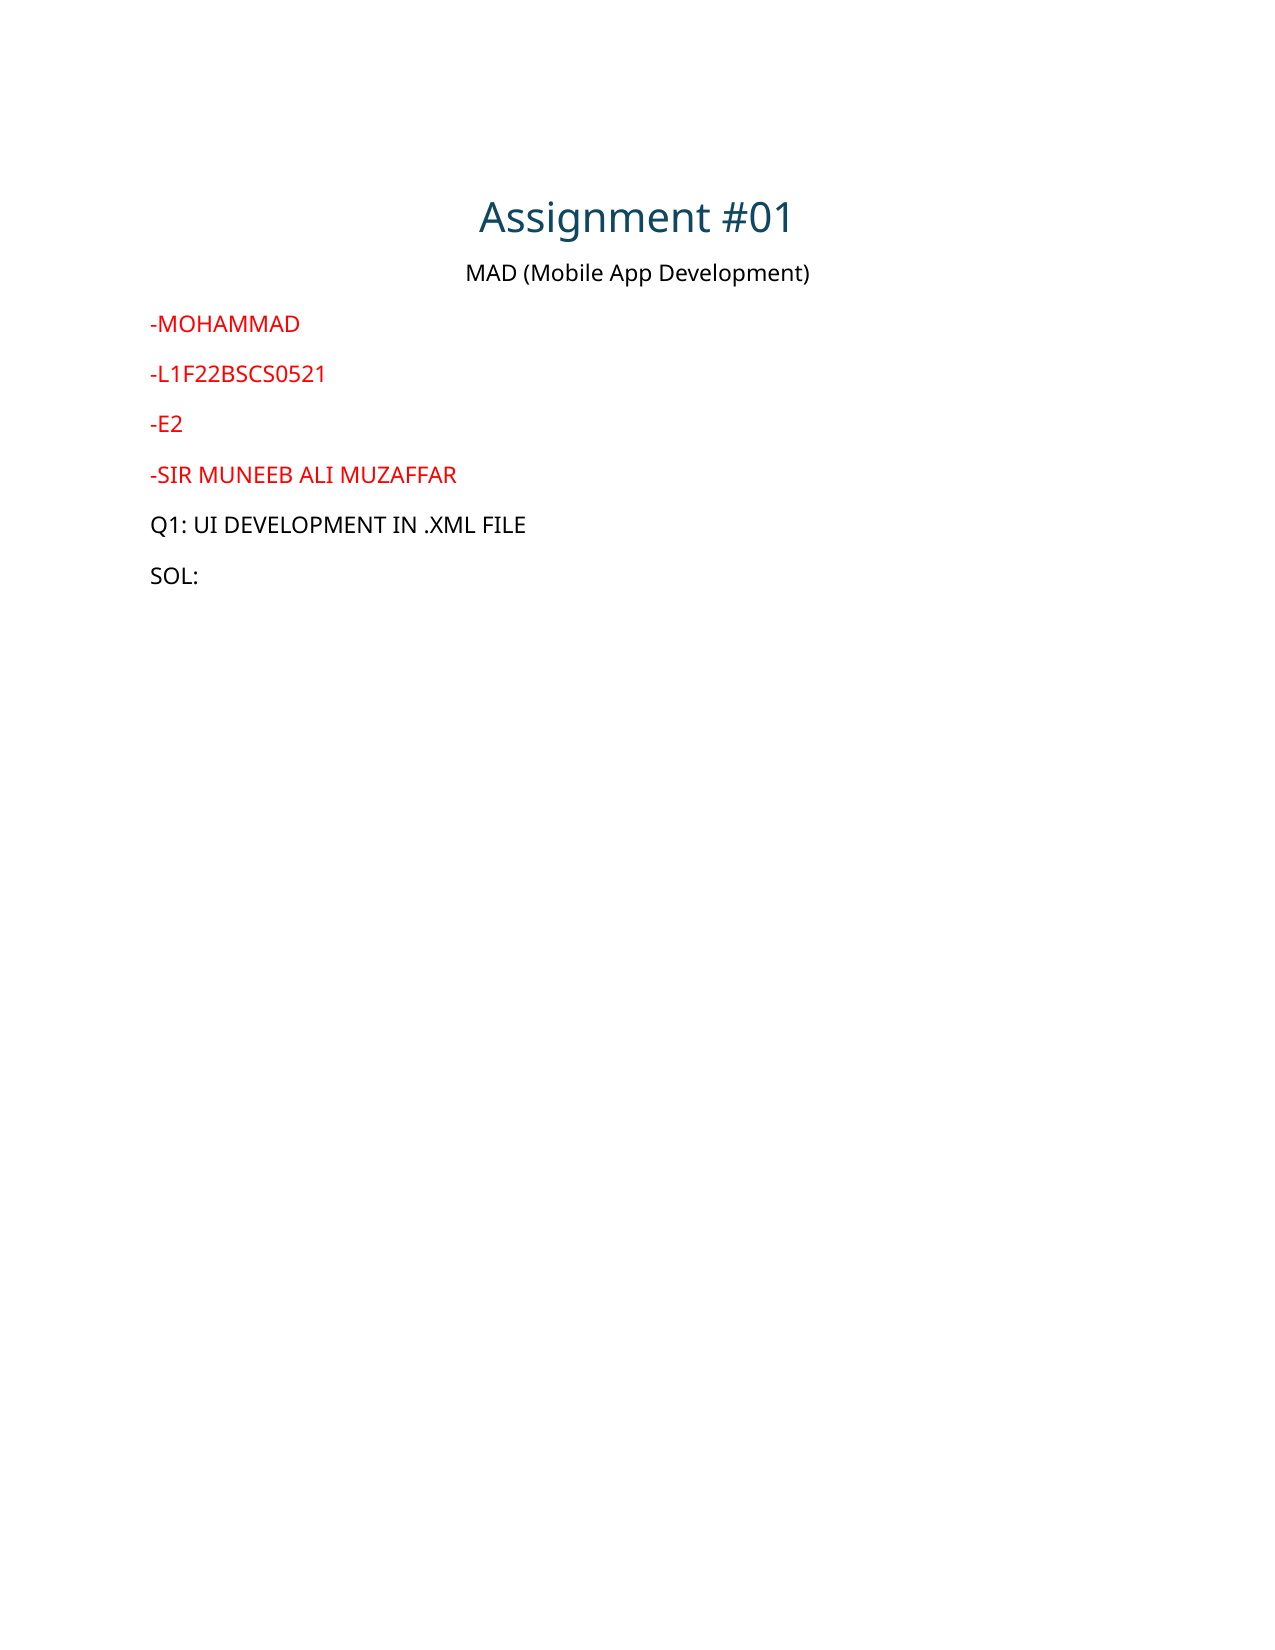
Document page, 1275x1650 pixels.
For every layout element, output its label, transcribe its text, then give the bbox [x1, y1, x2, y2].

text SOL: [150, 559, 1125, 591]
text MAD (Mobile App Development) [150, 257, 1125, 288]
subtitle Assignment #01 [150, 187, 1125, 244]
text -L1F22BSCS0521 [150, 358, 1125, 389]
text -SIR MUNEEB ALI MUZAFFAR [150, 459, 1125, 490]
text -E2 [150, 408, 1125, 439]
text -MOHAMMAD [150, 307, 1125, 339]
text Q1: UI DEVELOPMENT IN .XML FILE [150, 509, 1125, 540]
